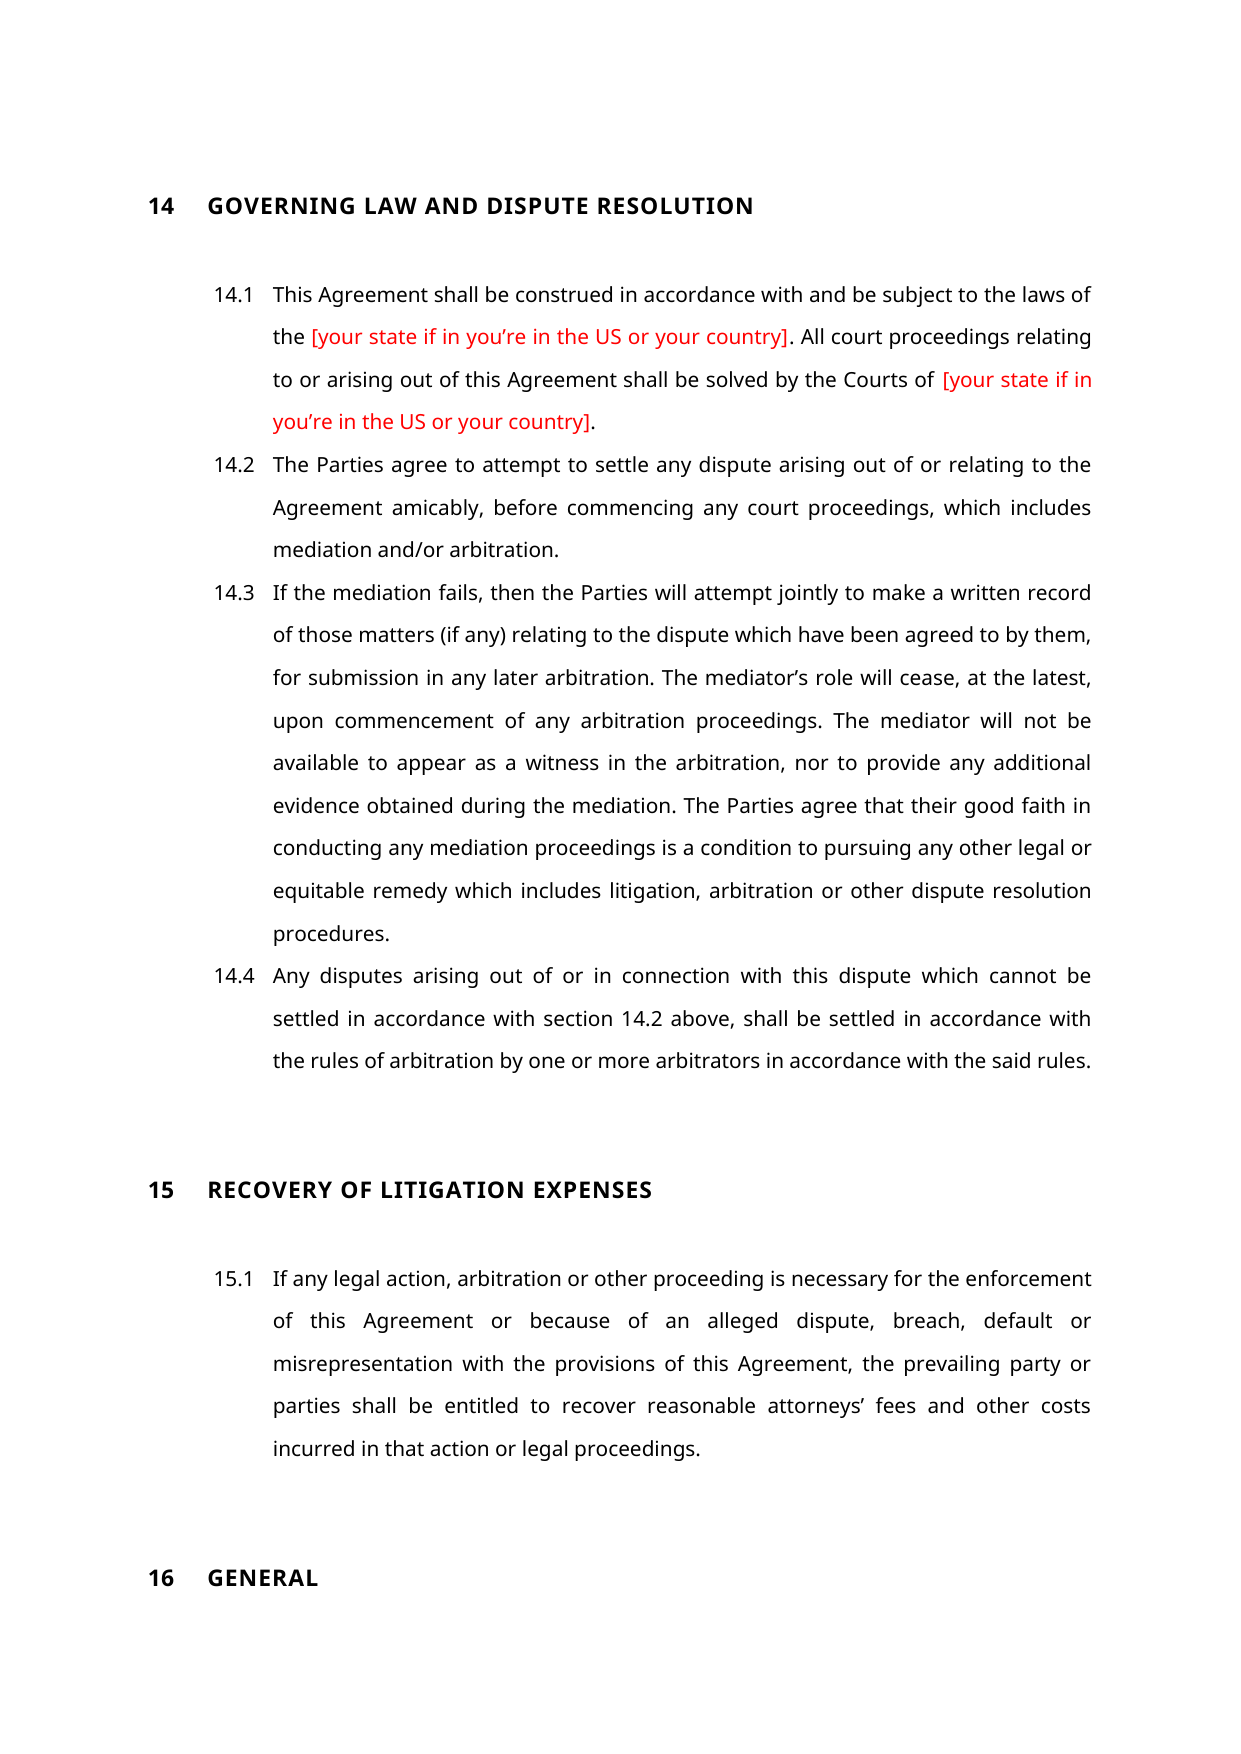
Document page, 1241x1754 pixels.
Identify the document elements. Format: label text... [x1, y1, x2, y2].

list GOVERNING LAW AND DISPUTE RESOLUTION [148, 190, 1093, 221]
list RECOVERY OF LITIGATION EXPENSES [148, 1174, 1093, 1206]
list The Parties agree to attempt to settle any dispute arising out of or relating to the Agreement amicably, before commencing any court proceedings, which includes mediation and/or arbitration. [213, 450, 1093, 564]
list If the mediation fails, then the Parties will attempt jointly to make a written record of those matters (if any) relating to the dispute which have been agreed to by them, for submission in any later arbitration. The mediator’s role will cease, at the latest, upon commencement of any arbitration proceedings. The mediator will not be available to appear as a witness in the arbitration, nor to provide any additional evidence obtained during the mediation. The Parties agree that their good faith in conducting any mediation proceedings is a condition to pursuing any other legal or equitable remedy which includes litigation, arbitration or other dispute resolution procedures. [213, 578, 1093, 947]
list This Agreement shall be construed in accordance with and be subject to the laws of the [your state if in you’re in the US or your country]. All court proceedings relating to or arising out of this Agreement shall be solved by the Courts of [your state if in you’re in the US or your country]. [213, 280, 1093, 436]
list GENERAL [148, 1562, 1093, 1593]
list If any legal action, arbitration or other proceeding is necessary for the enforcement of this Agreement or because of an alleged dispute, breach, default or misrepresentation with the provisions of this Agreement, the prevailing party or parties shall be entitled to recover reasonable attorneys’ fees and other costs incurred in that action or legal proceedings. [213, 1264, 1093, 1463]
list Any disputes arising out of or in connection with this dispute which cannot be settled in accordance with section 14.2 above, shall be settled in accordance with the rules of arbitration by one or more arbitrators in accordance with the said rules. [213, 961, 1093, 1075]
